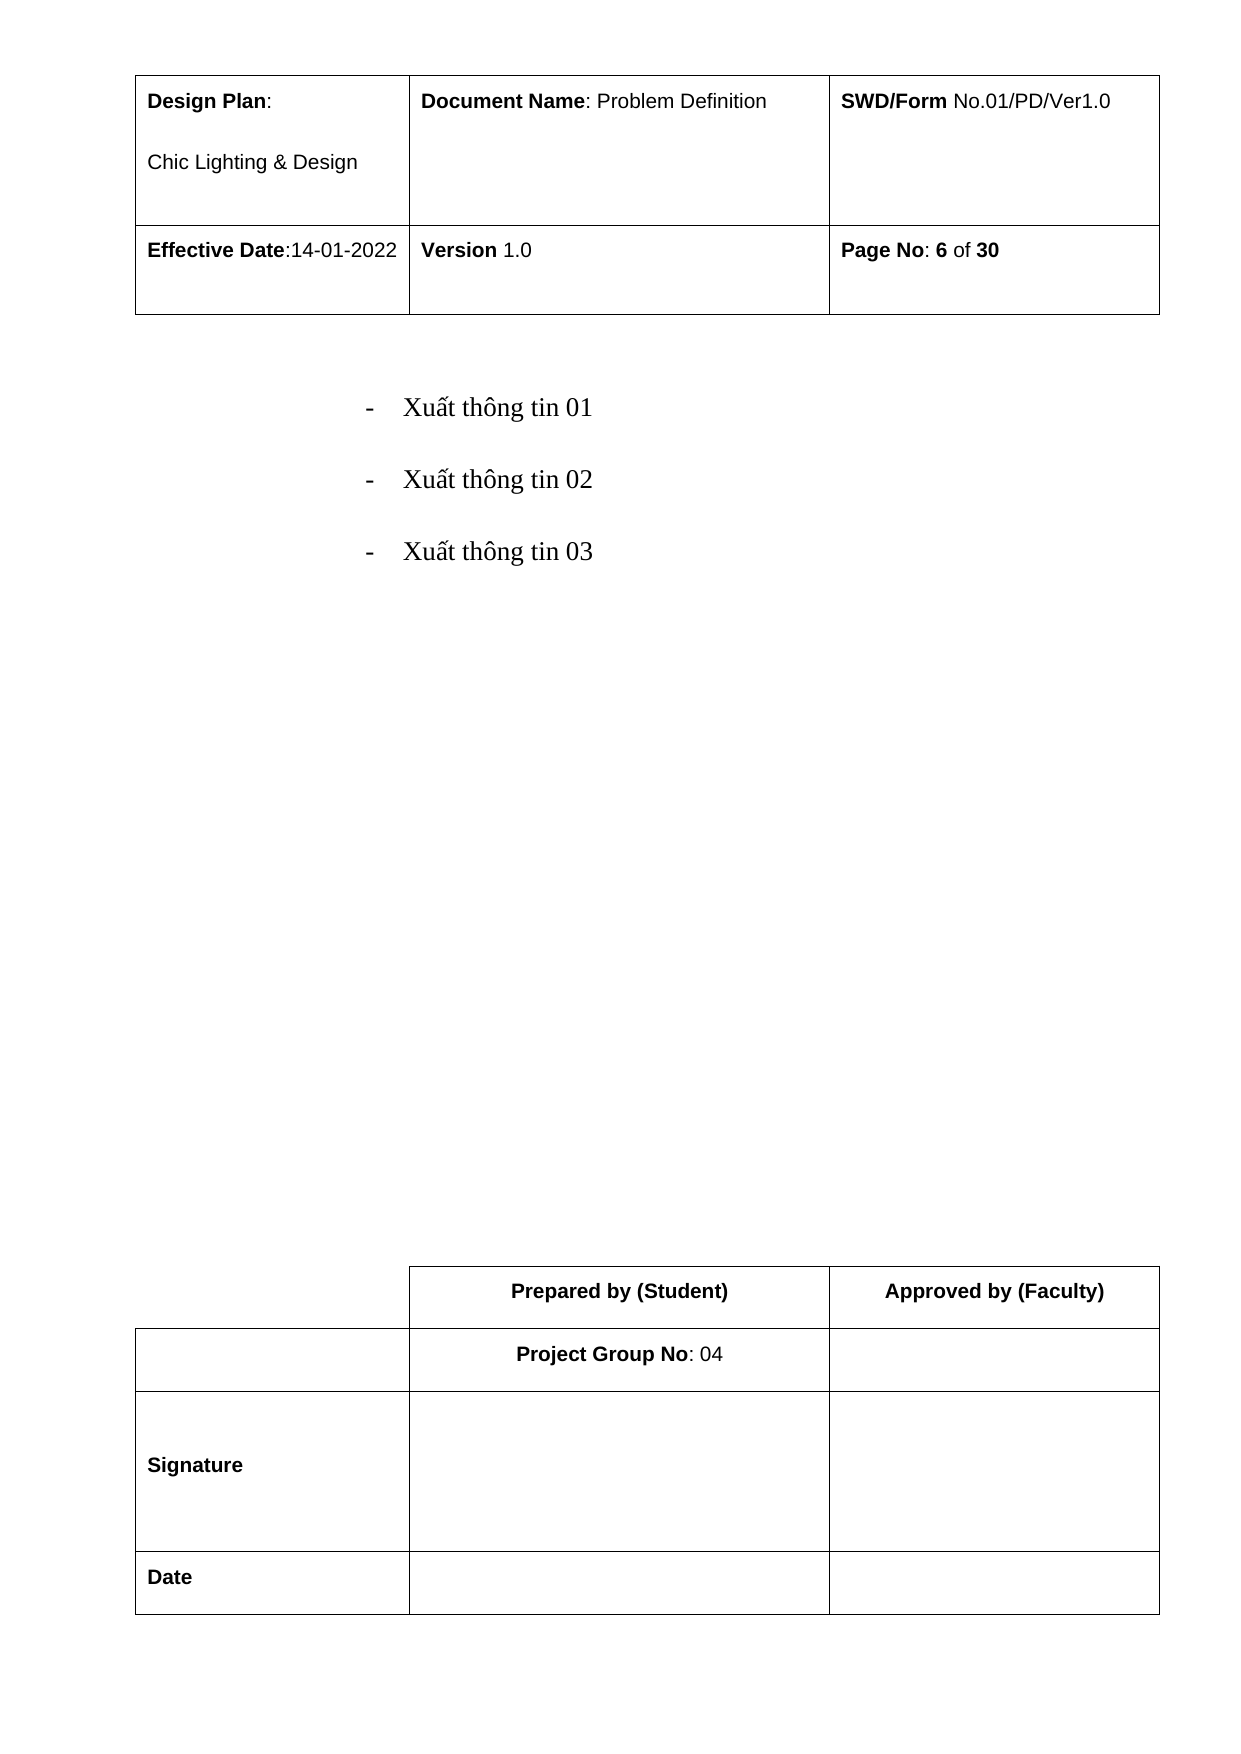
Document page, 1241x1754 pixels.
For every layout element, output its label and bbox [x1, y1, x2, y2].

table_header [136, 379, 1104, 592]
